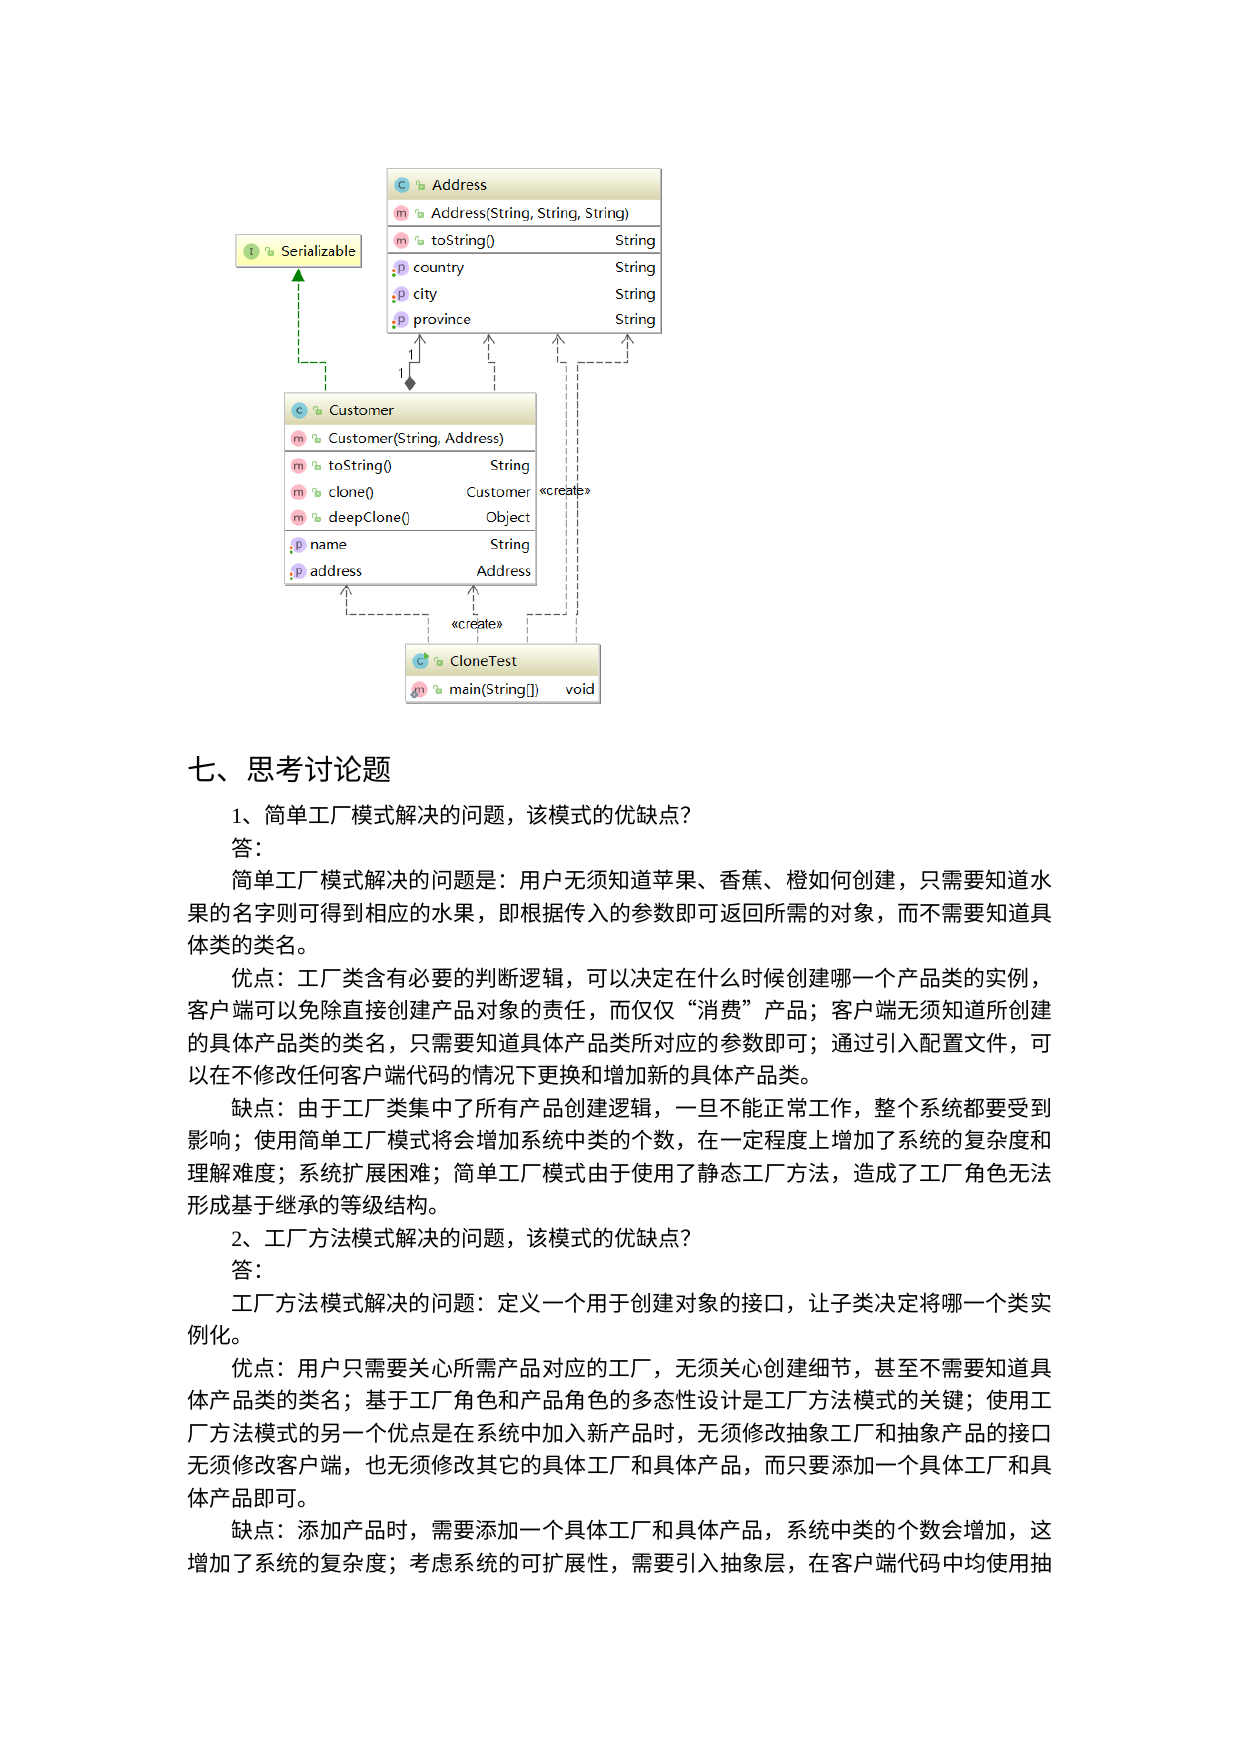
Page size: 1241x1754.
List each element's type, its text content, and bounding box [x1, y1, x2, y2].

text 2、工厂方法模式解决的问题，该模式的优缺点？ [187, 1220, 1053, 1253]
picture [231, 162, 754, 718]
text 七、思考讨论题 [187, 747, 1087, 789]
text 1、简单工厂模式解决的问题，该模式的优缺点？ [187, 798, 1053, 830]
text 工厂方法模式解决的问题：定义一个用于创建对象的接口，让子类决定将哪一个类实例化。 [187, 1285, 1053, 1350]
text 优点：用户只需要关心所需产品对应的工厂，无须关心创建细节，甚至不需要知道具体产品类的类名；基于工厂角色和产品角色的多态性设计是工厂方法模式的关键；使用工厂方法模式的另一个优点是在系统中加入新产品时，无须修改抽象工厂和抽象产品的接口，无须修改客户端，也无须修改其它的具体工厂和具体产品，而只要添加一个具体工厂和具体产品即可。 [187, 1350, 1053, 1513]
text 答： [187, 1253, 1053, 1285]
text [187, 1513, 1053, 1578]
text 答： [187, 830, 1053, 863]
text 简单工厂模式解决的问题是：用户无须知道苹果、香蕉、橙如何创建，只需要知道水果的名字则可得到相应的水果，即根据传入的参数即可返回所需的对象，而不需要知道具体类的类名。 [187, 863, 1053, 960]
text 缺点：由于工厂类集中了所有产品创建逻辑，一旦不能正常工作，整个系统都要受到影响；使用简单工厂模式将会增加系统中类的个数，在一定程度上增加了系统的复杂度和理解难度；系统扩展困难；简单工厂模式由于使用了静态工厂方法，造成了工厂角色无法形成基于继承的等级结构。 [187, 1090, 1053, 1220]
text 优点：工厂类含有必要的判断逻辑，可以决定在什么时候创建哪一个产品类的实例，客户端可以免除直接创建产品对象的责任，而仅仅“消费”产品；客户端无须知道所创建的具体产品类的类名，只需要知道具体产品类所对应的参数即可；通过引入配置文件，可以在不修改任何客户端代码的情况下更换和增加新的具体产品类。 [187, 960, 1053, 1090]
